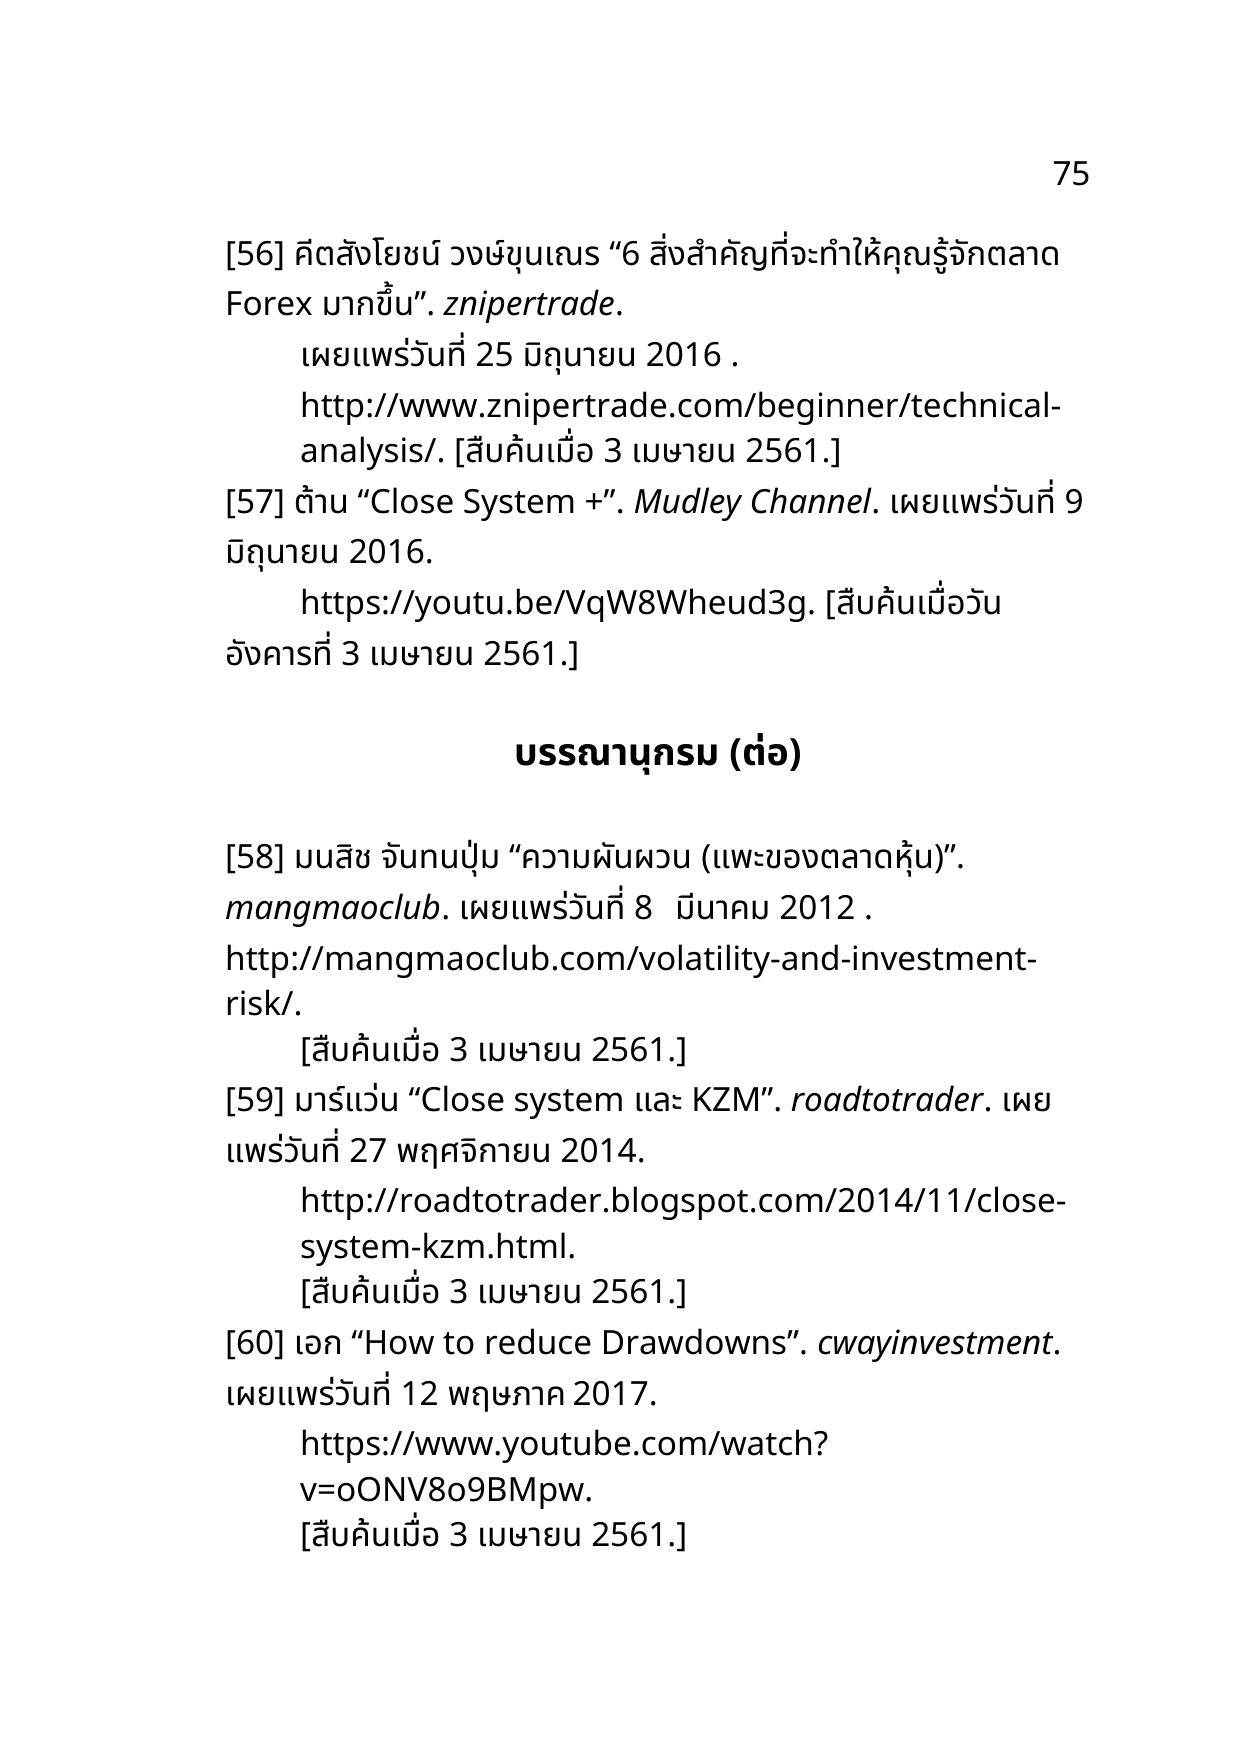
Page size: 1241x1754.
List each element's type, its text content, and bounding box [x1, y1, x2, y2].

text [59] มาร์แว่น “Close system และ KZM”. roadtotrader. เผยแพร่วันที่ 27 พฤศจิกายน 2014. [225, 1076, 1090, 1177]
text เผยแพร่วันที่ 25 มิถุนายน 2016 . http://www.znipertrade.com/beginner/technical-analysis/. [สืบค้นเมื่อ 3 เมษายน 2561.] [300, 331, 1090, 477]
text [สืบค้นเมื่อ 3 เมษายน 2561.] [300, 1268, 1090, 1319]
text [58] มนสิช จันทนปุ่ม “ความผันผวน (แพะของตลาดหุ้น)”. mangmaoclub. เผยแพร่วันที่ 8 มีนาคม 2012 . http://mangmaoclub.com/volatility-and-investment-risk/. [225, 833, 1090, 1025]
text [57] ต้าน “Close System +”. Mudley Channel. เผยแพร่วันที่ 9 มิถุนายน 2016. [225, 477, 1090, 579]
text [300, 1420, 1090, 1511]
text [56] คีตสังโยชน์ วงษ์ขุนเณร “6 สิ่งสำคัญที่จะทำให้คุณรู้จักตลาด Forex มากขึ้น”. znipertrade. [225, 229, 1090, 331]
text [60] เอก “How to reduce Drawdowns”. cwayinvestment. เผยแพร่วันที่ 12 พฤษภาค2017. [225, 1319, 1090, 1420]
text [สืบค้นเมื่อ 3 เมษายน 2561.] [225, 1025, 1090, 1076]
text https://youtu.be/VqW8Wheud3g. [สืบค้นเมื่อวัน อังคารที่ 3 เมษายน 2561.] [225, 579, 1090, 680]
text http://roadtotrader.blogspot.com/2014/11/close-system-kzm.html. [300, 1177, 1090, 1268]
text บรรณานุกรม (ต่อ) [225, 725, 1090, 782]
text [สืบค้นเมื่อ 3 เมษายน 2561.] [300, 1511, 1090, 1561]
